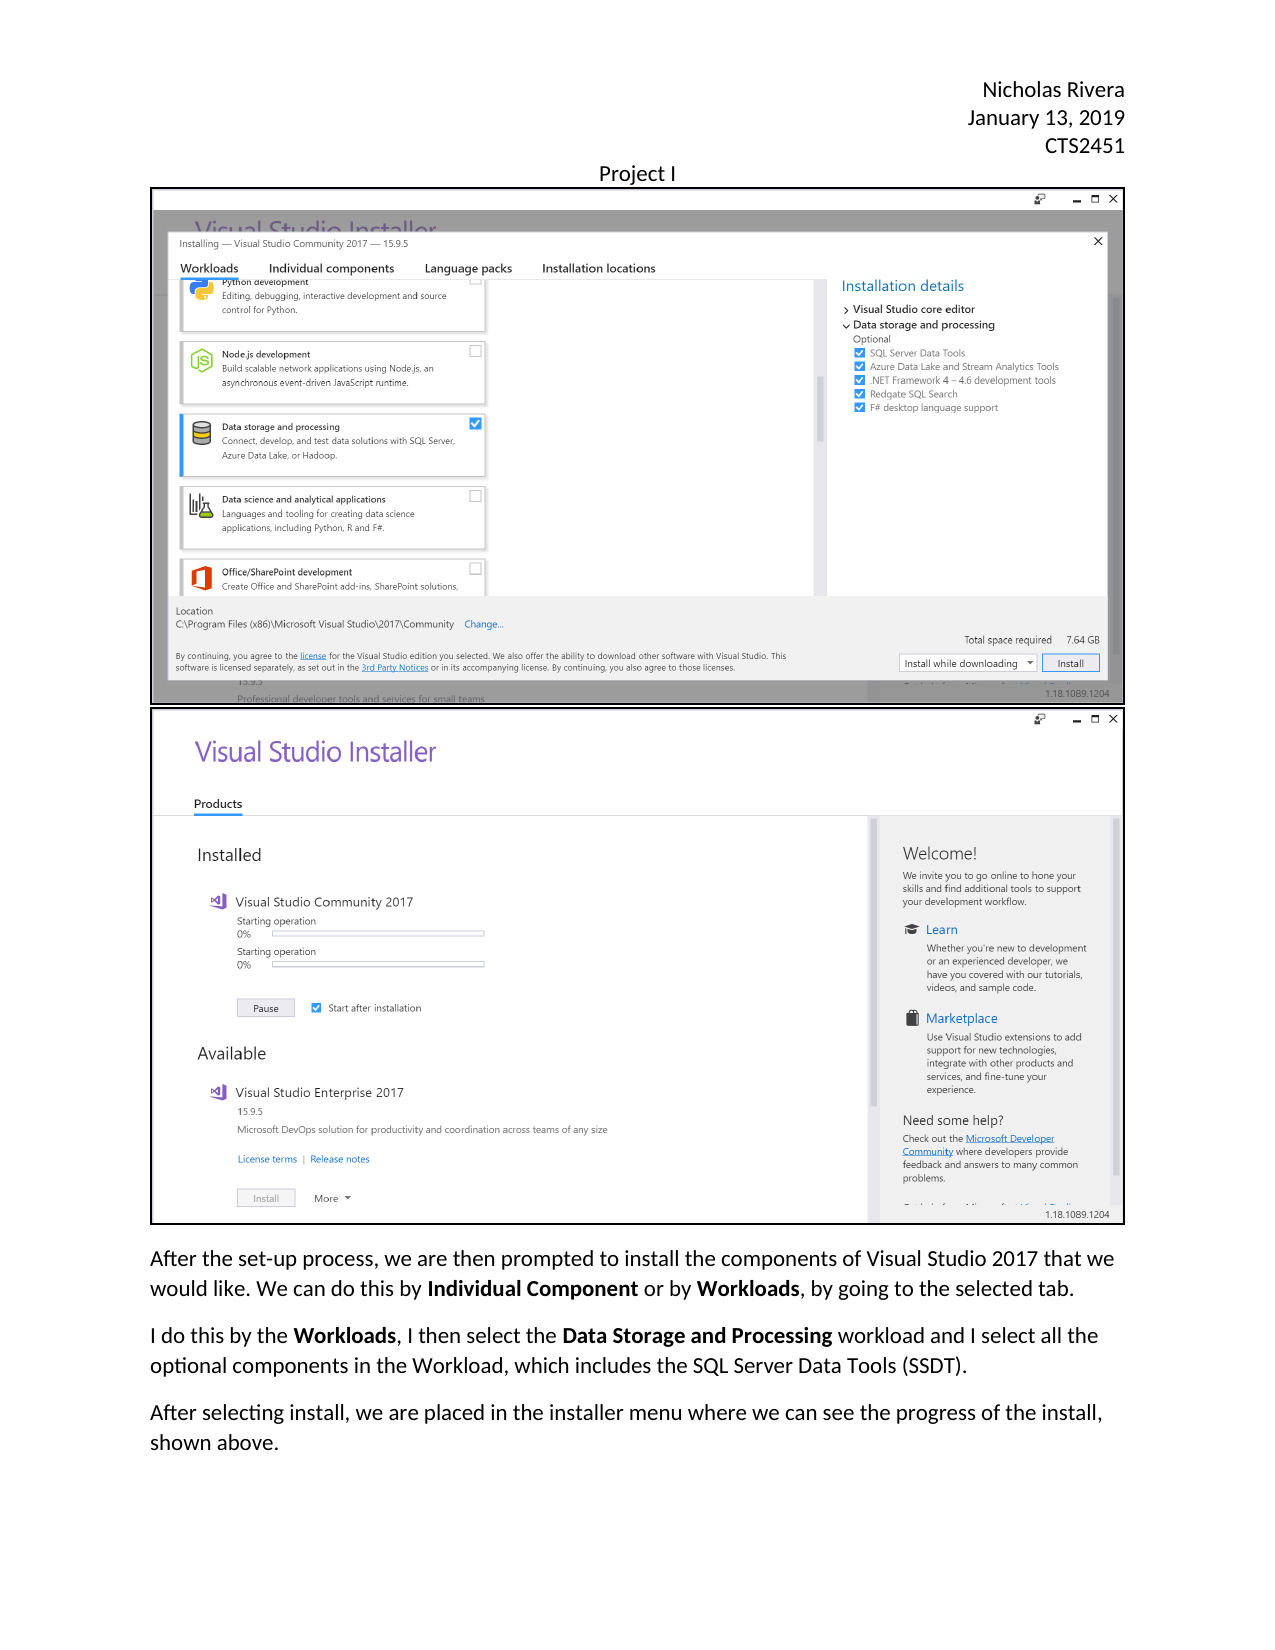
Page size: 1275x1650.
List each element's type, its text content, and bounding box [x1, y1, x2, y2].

picture [152, 709, 1123, 1223]
text After the set-up process, we are then prompted to install the components of Visual Studio 2017 that we would like. We can do this by Individual Component or by Workloads, by going to the selected tab. [150, 1244, 1125, 1302]
text After selecting install, we are placed in the installer menu where we can see the progress of the install, shown above. [150, 1398, 1125, 1457]
picture [152, 189, 1123, 703]
text I do this by the Workloads, I then select the Data Storage and Processing workload and I select all the optional components in the Workload, which includes the SQL Server Data Tools (SSDT). [150, 1321, 1125, 1379]
